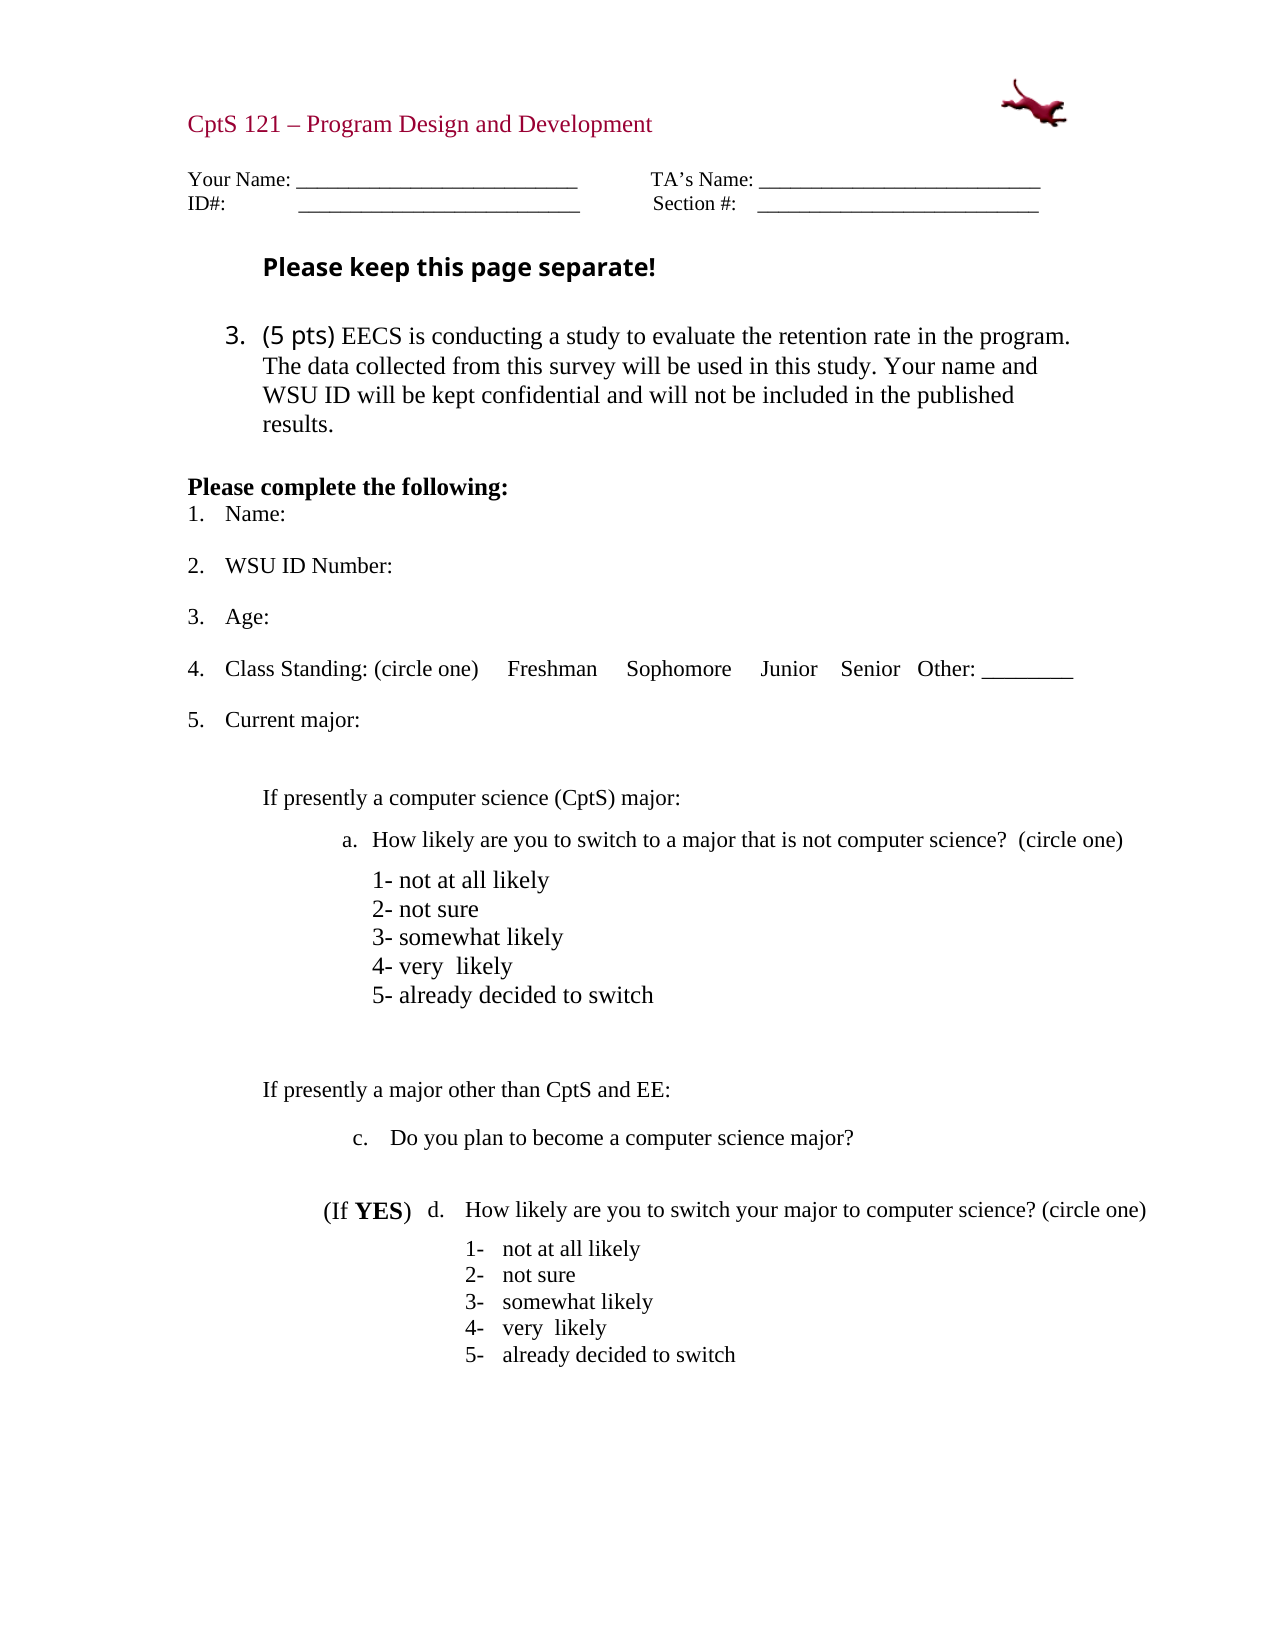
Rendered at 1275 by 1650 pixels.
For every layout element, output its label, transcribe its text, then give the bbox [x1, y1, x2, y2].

list (5 pts) EECS is conducting a study to evaluate the retention rate in the program. The data collected from this survey will be used in this study. Your name and WSU ID will be kept confidential and will not be included in the published results. [225, 317, 1087, 438]
list If presently a computer science (CptS) major: [262, 784, 1087, 810]
list Name: [187, 501, 1087, 527]
text Please complete the following: [187, 472, 1087, 501]
list Class Standing: (circle one) Freshman Sophomore Junior Senior Other: ________ [187, 654, 1087, 681]
text Please keep this page separate! [262, 249, 1087, 283]
picture [990, 74, 1081, 133]
list Age: [187, 603, 1087, 629]
list WSU ID Number: [187, 552, 1087, 578]
list Current major: [187, 706, 1087, 732]
list If presently a major other than CptS and EE: [262, 1076, 1087, 1103]
